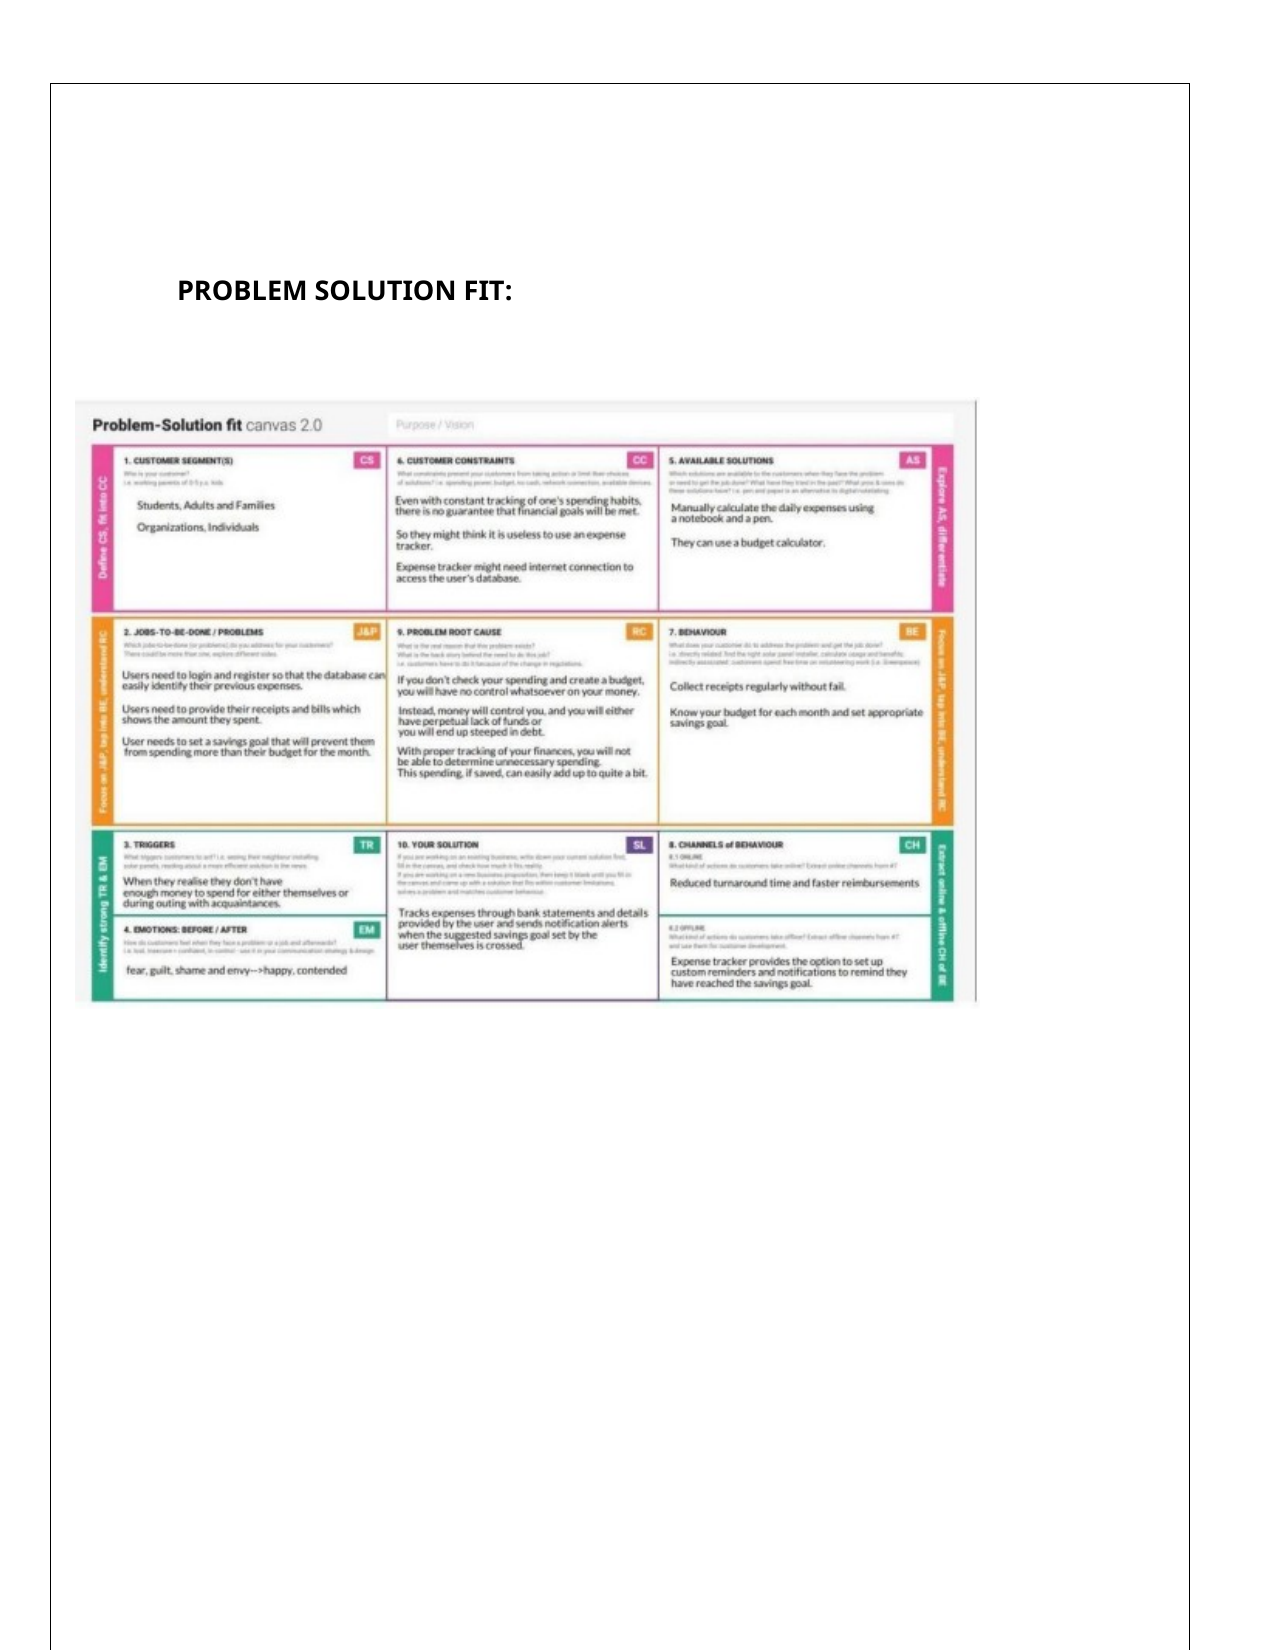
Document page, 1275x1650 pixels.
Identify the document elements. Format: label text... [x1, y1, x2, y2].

list PROBLEM SOLUTION FIT: [131, 272, 1212, 309]
picture [75, 397, 980, 1009]
